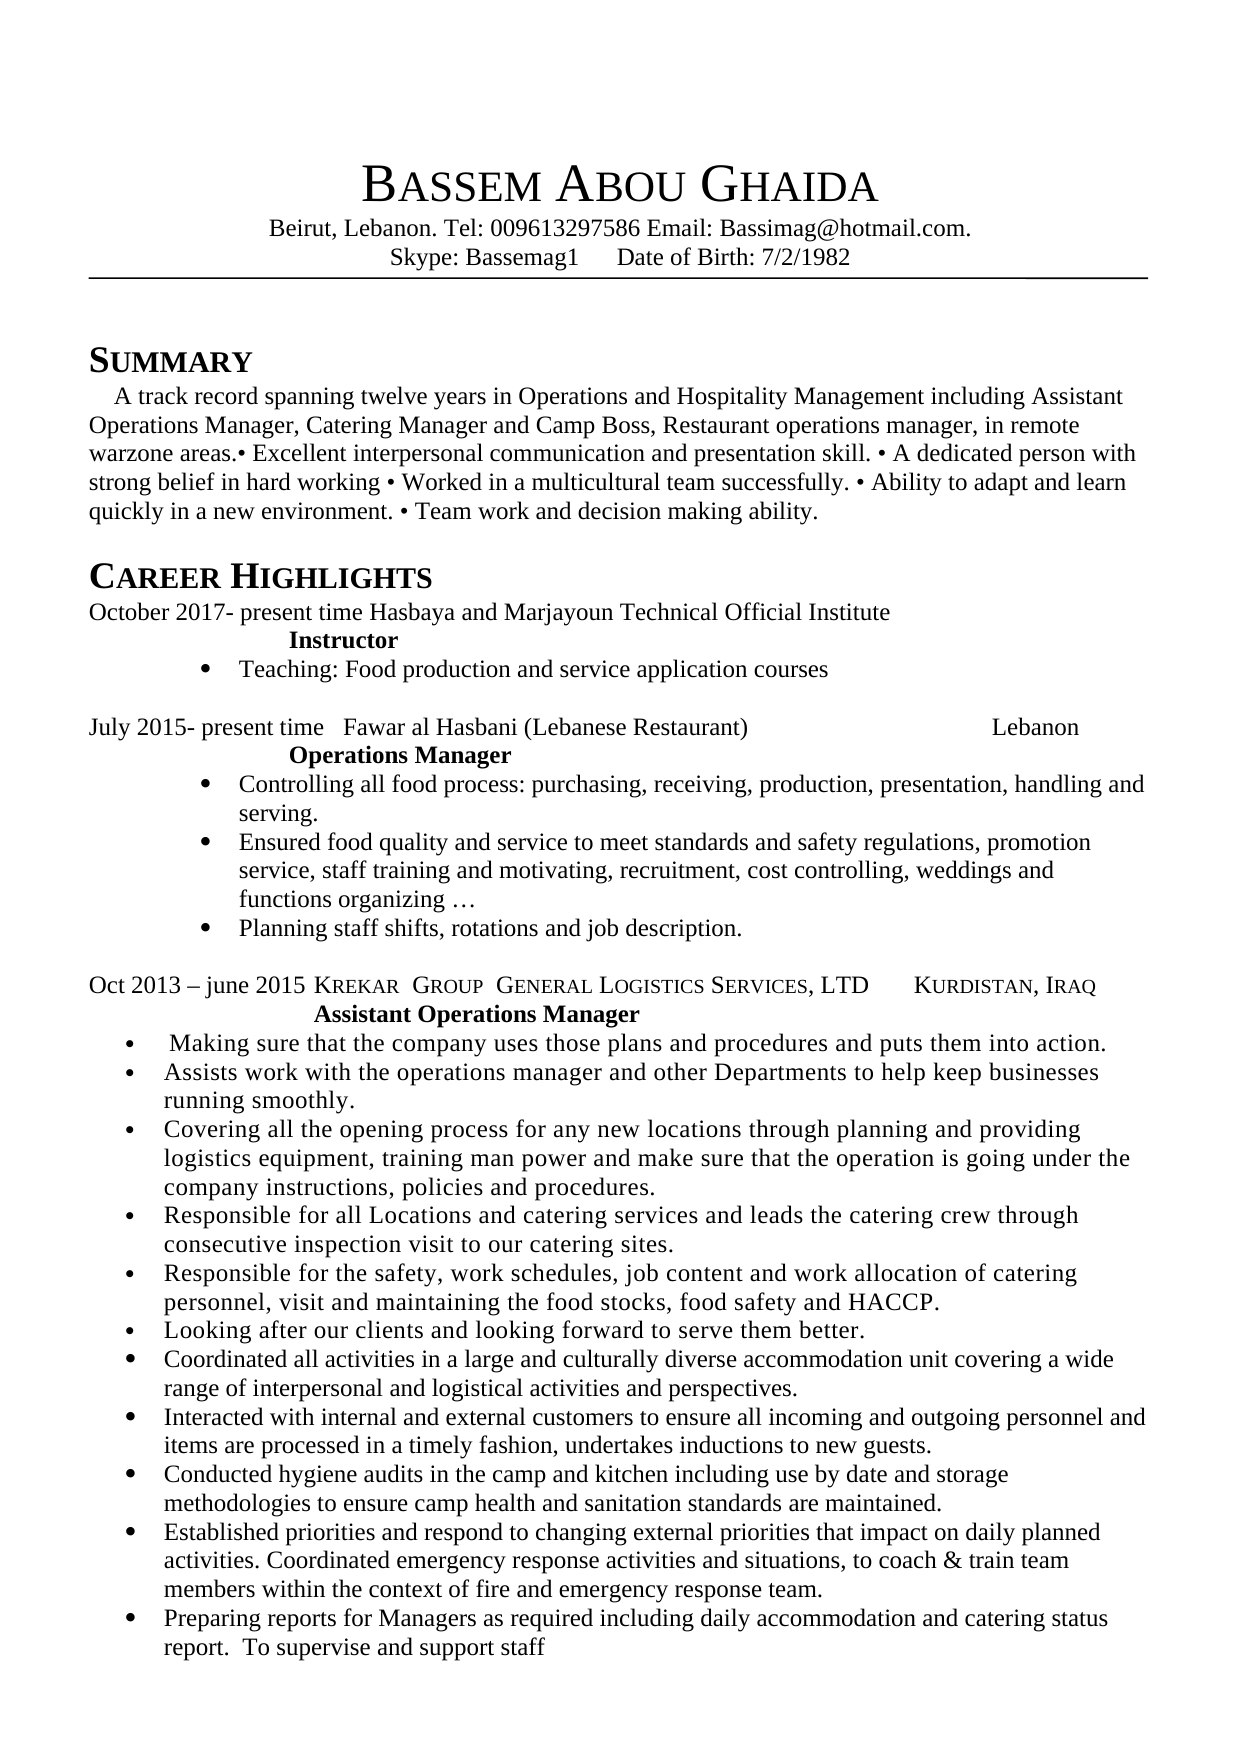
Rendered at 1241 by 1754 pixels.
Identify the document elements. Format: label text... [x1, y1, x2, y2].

list Looking after our clients and looking forward to serve them better. [126, 1315, 1152, 1344]
list Teaching: Food production and service application courses [201, 654, 1152, 683]
list Planning staff shifts, rotations and job description. [201, 913, 1152, 942]
text Career Highlights [89, 553, 1152, 597]
list Responsible for all Locations and catering services and leads the catering crew through consecutive inspection visit to our catering sites. [126, 1200, 1152, 1258]
list Established priorities and respond to changing external priorities that impact on daily planned activities. Coordinated emergency response activities and situations, to coach & train team members within the context of fire and emergency response team. [126, 1517, 1152, 1603]
list Interacted with internal and external customers to ensure all incoming and outgoing personnel and items are processed in a timely fashion, undertakes inductions to new guests. [126, 1402, 1152, 1459]
text A track record spanning twelve years in Operations and Hospitality Management including Assistant Operations Manager, Catering Manager and Camp Boss, Restaurant operations manager, in remote warzone areas.• Excellent interpersonal communication and presentation skill. • A dedicated person with strong belief in hard working • Worked in a multicultural team successfully. • Ability to adapt and learn quickly in a new environment. • Team work and decision making ability. [89, 381, 1152, 553]
list Ensured food quality and service to meet standards and safety regulations, promotion service, staff training and motivating, recruitment, cost controlling, weddings and functions organizing … [201, 827, 1152, 913]
list Preparing reports for Managers as required including daily accommodation and catering status report. To supervise and support staff [126, 1603, 1152, 1660]
text Assistant Operations Manager [89, 999, 1152, 1028]
list Assists work with the operations manager and other Departments to help keep businesses running smoothly. [126, 1057, 1152, 1114]
list Covering all the opening process for any new locations through planning and providing logistics equipment, training man power and make sure that the operation is going under the company instructions, policies and procedures. [126, 1114, 1152, 1200]
list Controlling all food process: purchasing, receiving, production, presentation, handling and serving. [201, 769, 1152, 827]
text Skype: Bassemag1 Date of Birth: 7/2/1982 [89, 242, 1152, 271]
list Coordinated all activities in a large and culturally diverse accommodation unit covering a wide range of interpersonal and logistical activities and perspectives. [126, 1344, 1152, 1402]
text October 2017- present time Hasbaya and Marjayoun Technical Official Institute [89, 597, 1152, 625]
text Beirut, Lebanon. Tel: 009613297586 Email: Bassimag@hotmail.com. [89, 213, 1152, 242]
text Oct 2013 – june 2015 Krekar Group General Logistics Services, LTD Kurdistan, Iraq [89, 970, 1152, 999]
list Responsible for the safety, work schedules, job content and work allocation of catering personnel, visit and maintaining the food stocks, food safety and HACCP. [126, 1258, 1152, 1315]
text July 2015- present time Fawar al Hasbani (Lebanese Restaurant) Lebanon [89, 712, 1152, 740]
list Operations Manager [164, 740, 1152, 769]
list Making sure that the company uses those plans and procedures and puts them into action. [126, 1028, 1152, 1057]
subtitle Summary [89, 338, 1152, 381]
subtitle Bassem Abou Ghaida [89, 151, 1152, 213]
list Instructor [164, 625, 1152, 654]
list Conducted hygiene audits in the camp and kitchen including use by date and storage methodologies to ensure camp health and sanitation standards are maintained. [126, 1459, 1152, 1517]
